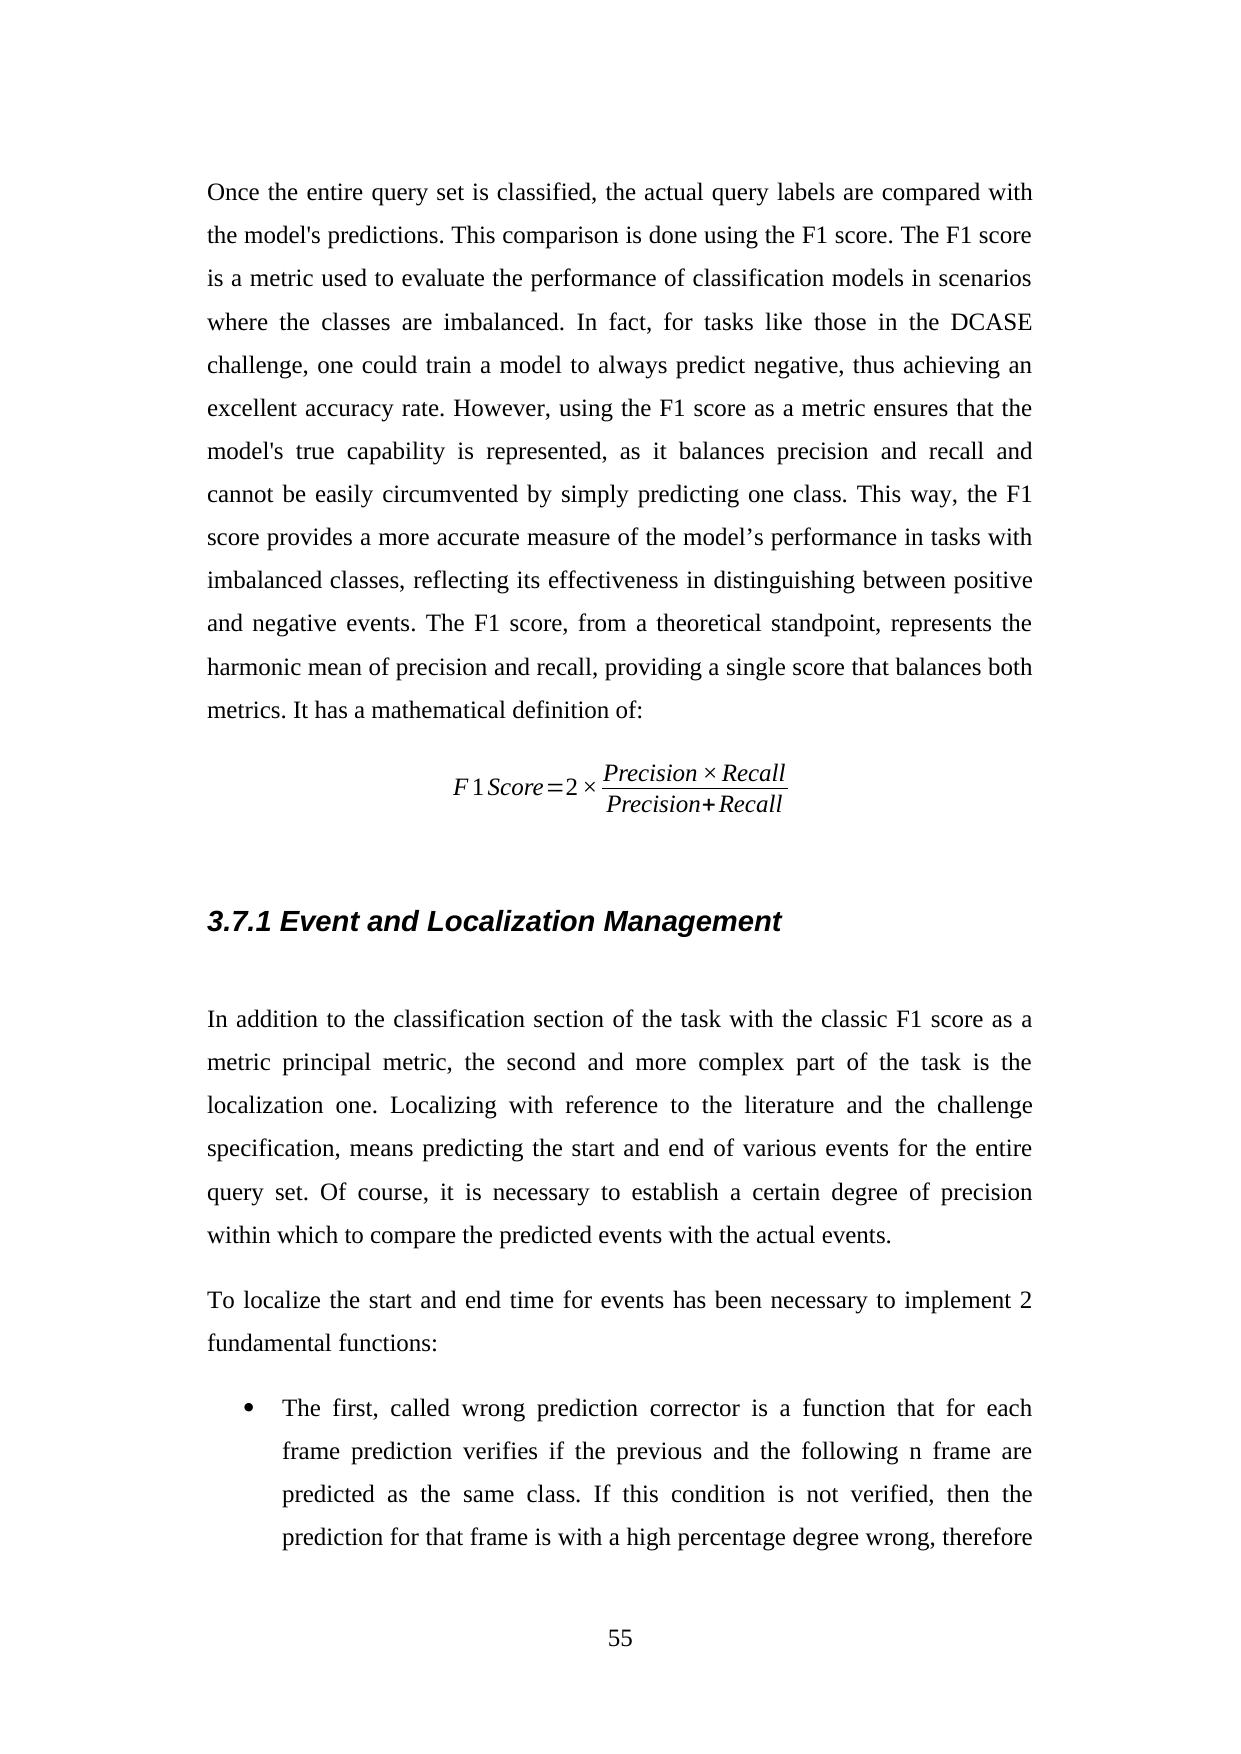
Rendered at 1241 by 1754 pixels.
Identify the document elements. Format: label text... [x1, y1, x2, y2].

text Once the entire query set is classified, the actual query labels are compared with the model's predictions. This comparison is done using the F1 score. The F1 score is a metric used to evaluate the performance of classification models in scenarios where the classes are imbalanced. In fact, for tasks like those in the DCASE challenge, one could train a model to always predict negative, thus achieving an excellent accuracy rate. However, using the F1 score as a metric ensures that the model's true capability is represented, as it balances precision and recall and cannot be easily circumvented by simply predicting one class. This way, the F1 score provides a more accurate measure of the model’s performance in tasks with imbalanced classes, reflecting its effectiveness in distinguishing between positive and negative events. The F1 score, from a theoretical standpoint, represents the harmonic mean of precision and recall, providing a single score that balances both metrics. It has a mathematical definition of: [207, 177, 1033, 723]
subtitle 3.7.1 Event and Localization Management [207, 904, 1033, 937]
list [244, 1393, 1033, 1551]
text To localize the start and end time for events has been necessary to implement 2 fundamental functions: [207, 1285, 1033, 1357]
text In addition to the classification section of the task with the classic F1 score as a metric principal metric, the second and more complex part of the task is the localization one. Localizing with reference to the literature and the challenge specification, means predicting the start and end of various events for the entire query set. Of course, it is necessary to establish a certain degree of precision within which to compare the predicted events with the actual events. [207, 1004, 1033, 1248]
